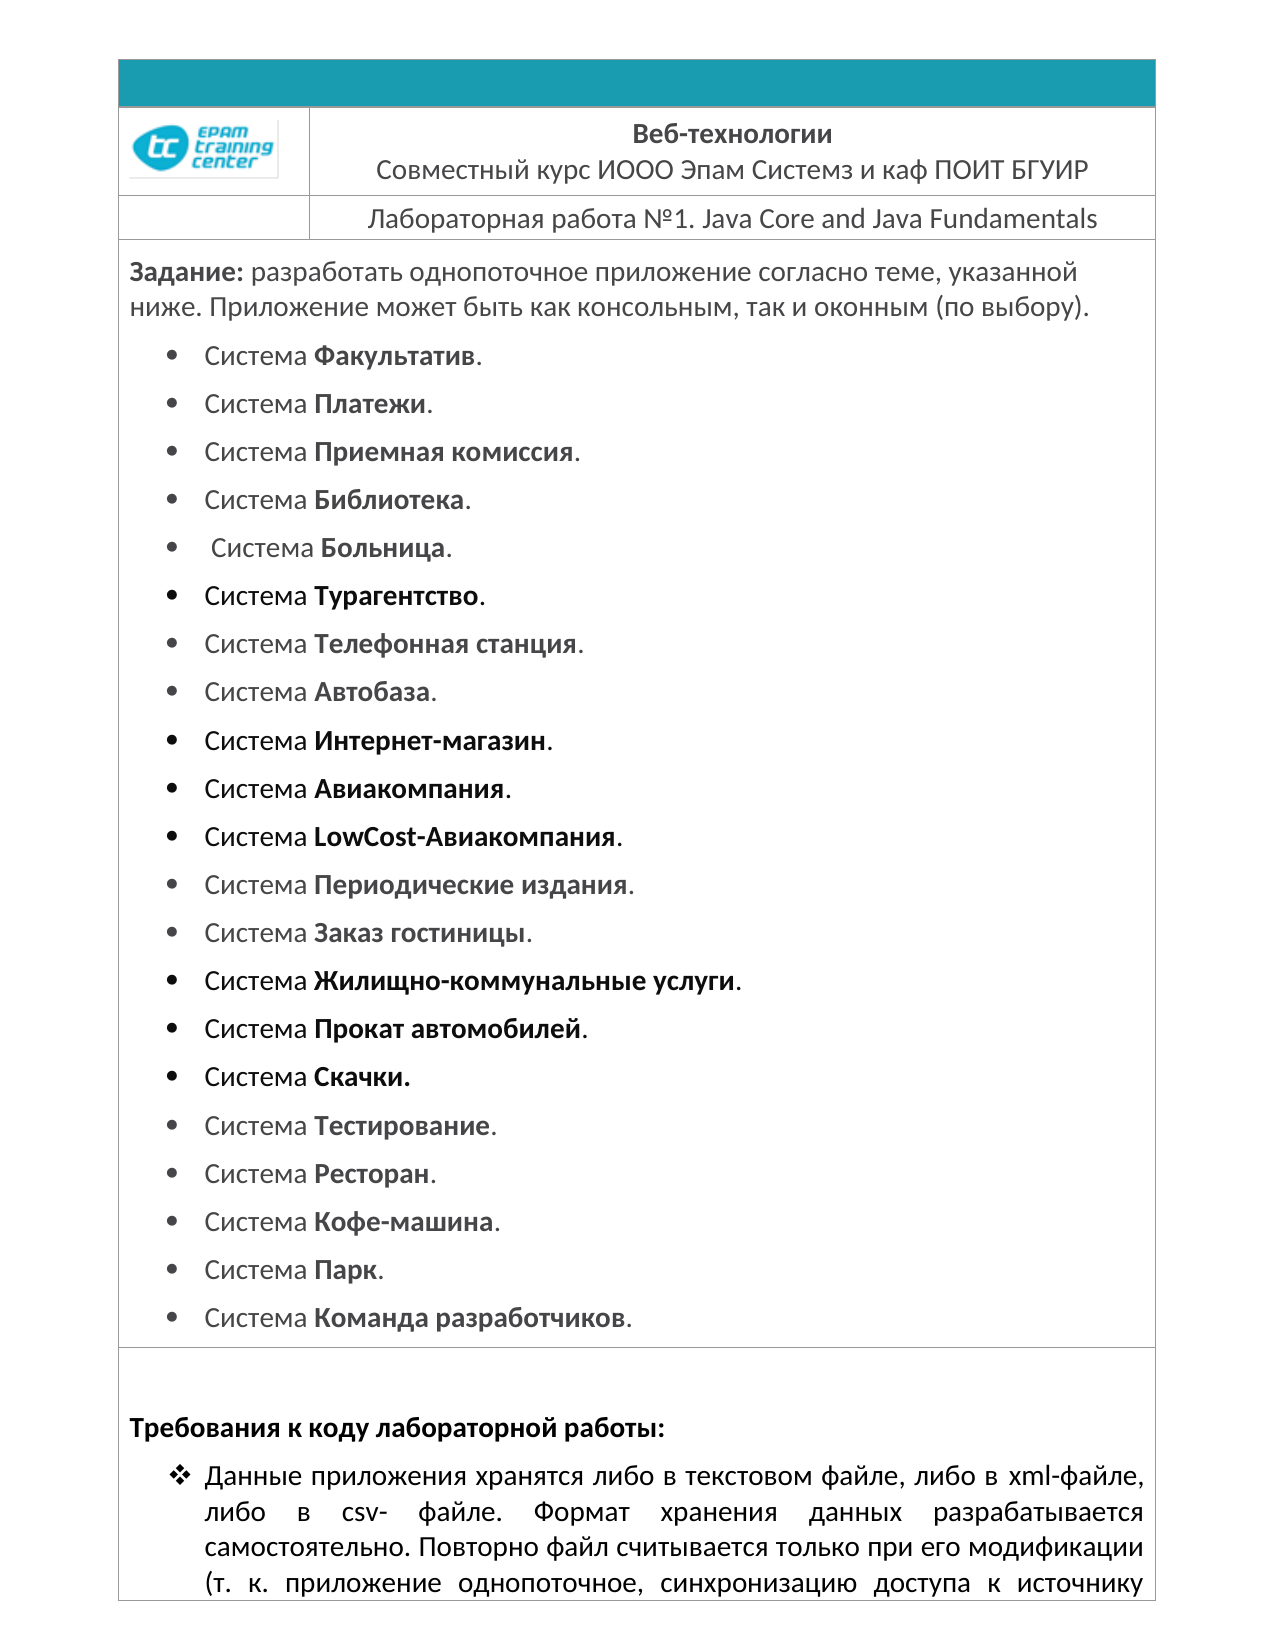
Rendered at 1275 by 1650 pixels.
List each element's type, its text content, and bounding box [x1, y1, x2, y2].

table_cell Лабораторная работа №1. Java Core and Java Fundamentals [310, 196, 1155, 239]
picture [129, 120, 280, 180]
table_cell [119, 108, 309, 194]
table_cell Задание: разработать однопоточное приложение согласно теме, указанной ниже. Приложение может быть как консольным, так и оконным (по выбору). Система Факультатив. Система Платежи. Система Приемная комиссия. Система Библиотека. Система Больница. Система Турагентство. Система Телефонная станция. Система Автобаза. Система Интернет-магазин. Система Авиакомпания. Система LowCost-Авиакомпания. Система Периодические издания. Система Заказ гостиницы. Система Жилищно-коммунальные услуги. Система Прокат автомобилей. Система Скачки. Система Тестирование. Система Ресторан. Система Кофе-машина. Система Парк. Система Команда разработчиков. [119, 240, 1155, 1347]
table_header [119, 60, 1155, 106]
table_cell [119, 196, 309, 239]
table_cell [119, 1348, 1155, 1599]
table_cell Веб-технологии Совместный курс ИООО Эпам Системз и каф ПОИТ БГУИР [310, 108, 1155, 194]
